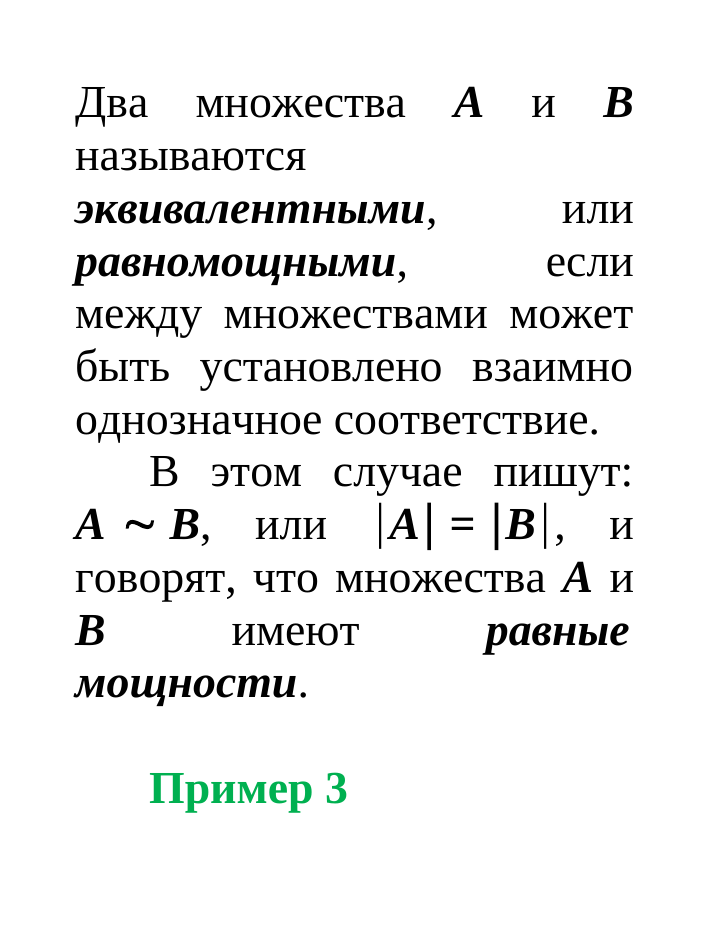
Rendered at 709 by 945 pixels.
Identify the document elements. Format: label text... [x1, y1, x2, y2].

text Пример 3 [75, 760, 634, 813]
text Два множества A и B называются эквивалентными, или равномощными, если между множествами может быть установлено взаимно однозначное соответствие. [75, 75, 634, 444]
text В этом случае пишут: A B, или A = B, и говорят, что множества A и B имеют равные мощности. [75, 444, 634, 707]
